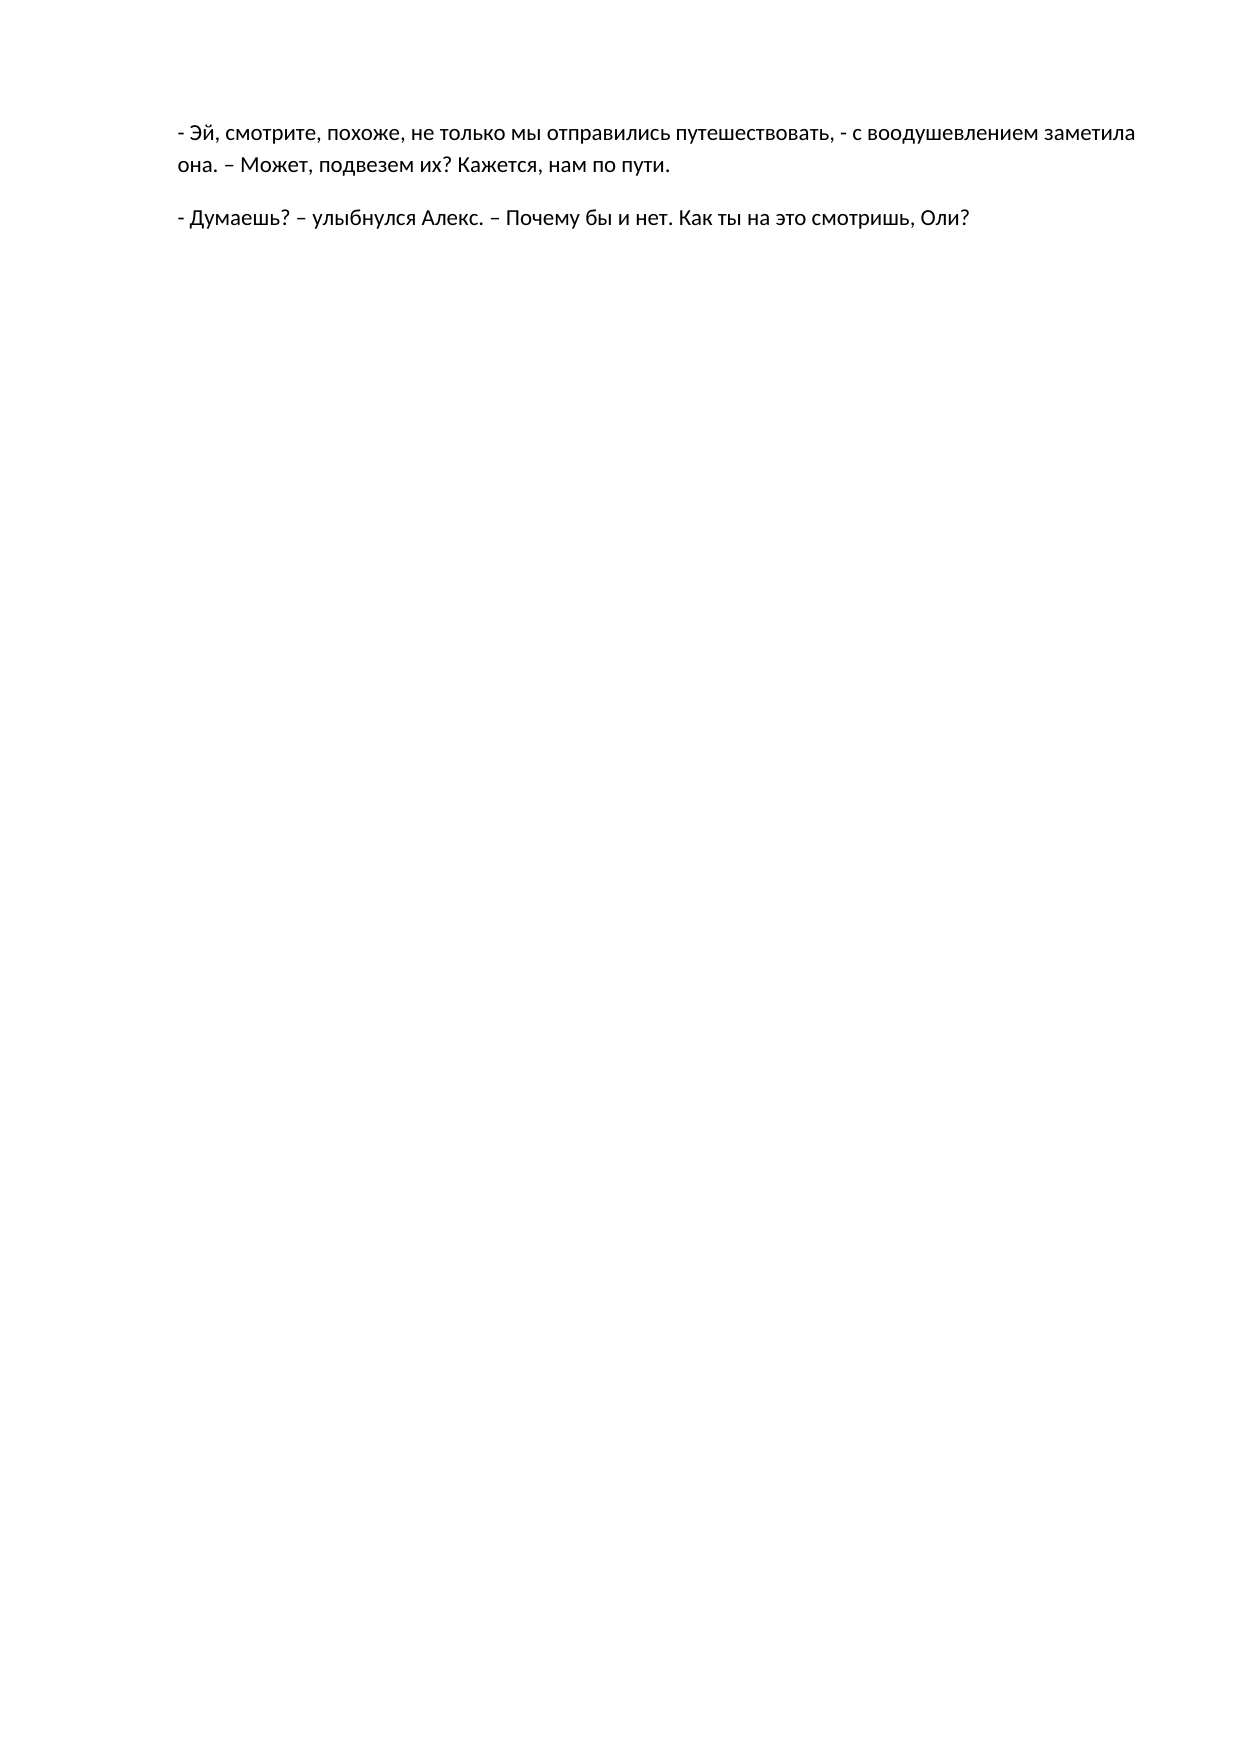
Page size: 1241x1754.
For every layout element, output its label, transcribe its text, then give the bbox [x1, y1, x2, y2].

text - Думаешь? – улыбнулся Алекс. – Почему бы и нет. Как ты на это смотришь, Оли? [177, 203, 1152, 231]
text - Эй, смотрите, похоже, не только мы отправились путешествовать, - с воодушевлением заметила она. – Может, подвезем их? Кажется, нам по пути. [177, 118, 1152, 178]
